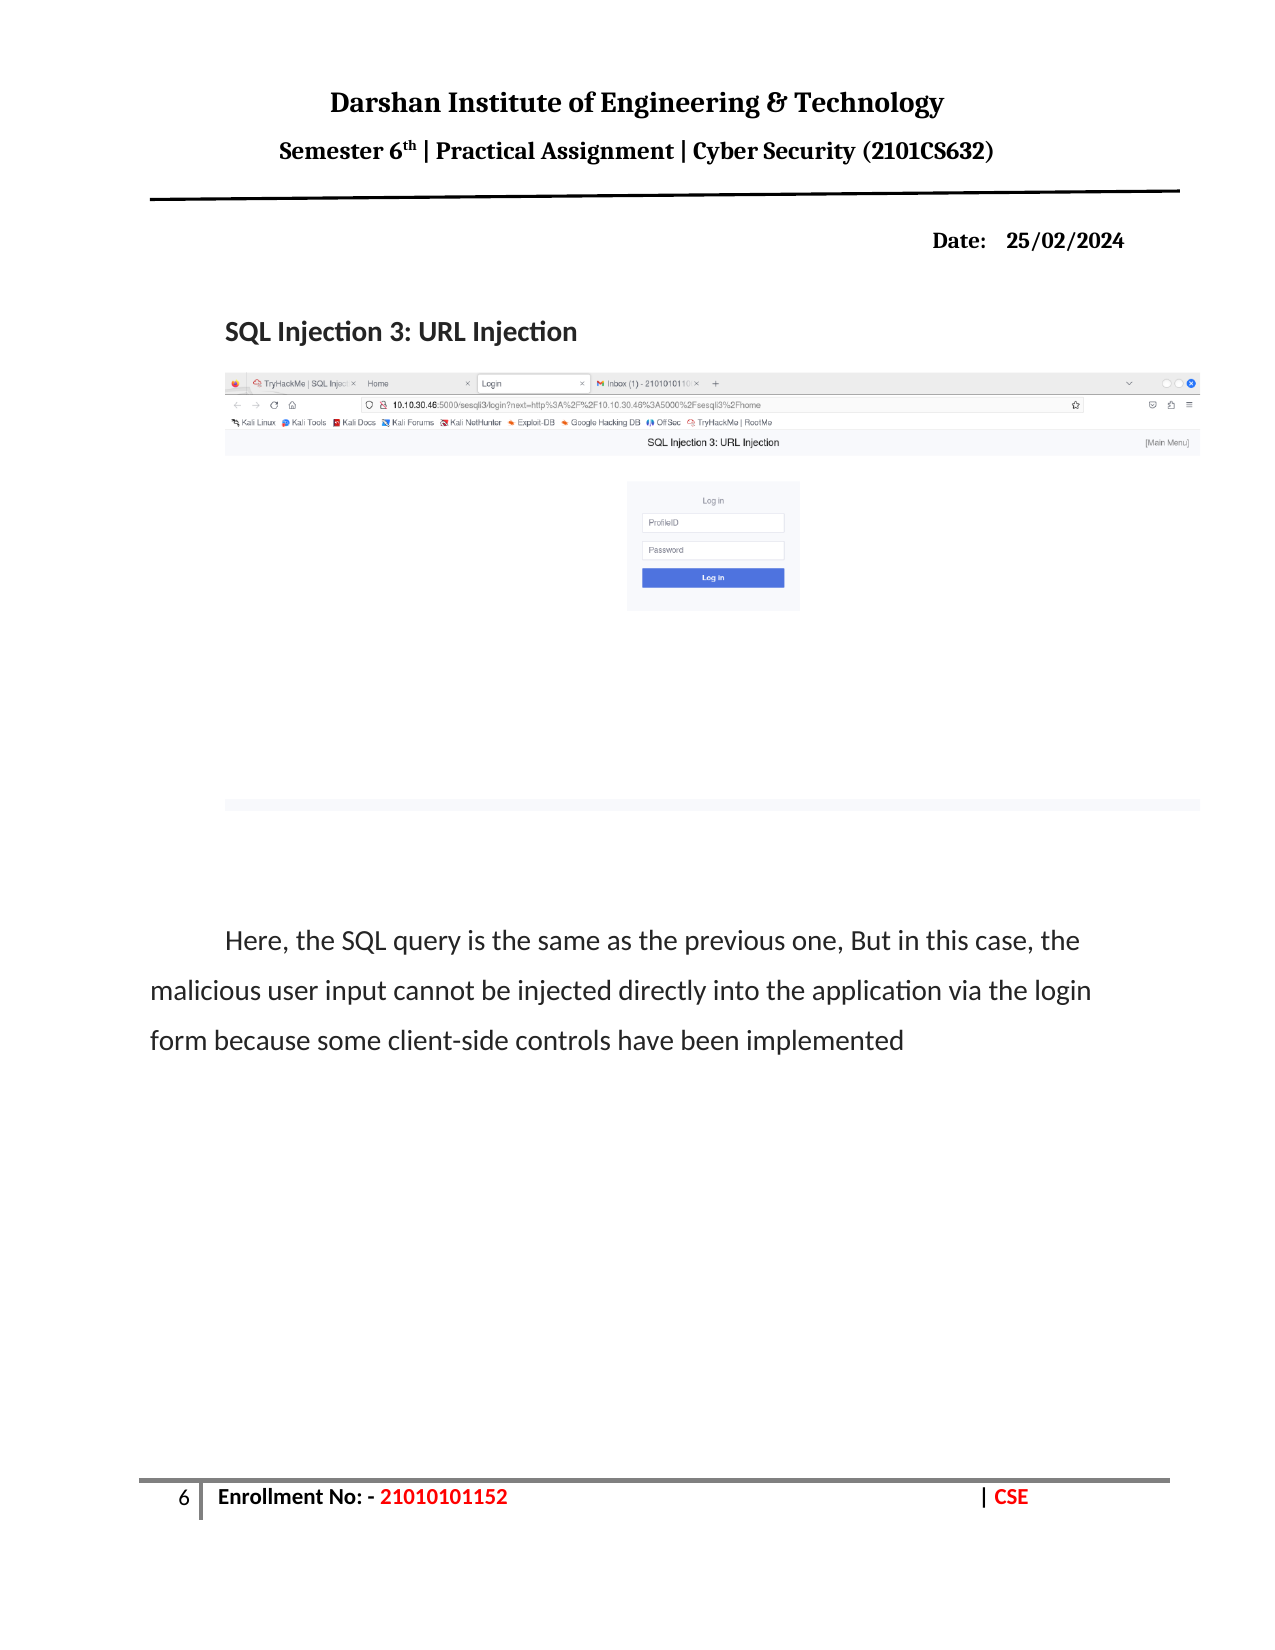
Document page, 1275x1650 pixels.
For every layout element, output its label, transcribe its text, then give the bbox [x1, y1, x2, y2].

text Here, the SQL query is the same as the previous one, But in this case, the malicious user input cannot be injected directly into the application via the login form because some client-side controls have been implemented [150, 908, 1125, 1058]
text SQL Injection 3: URL Injection [150, 299, 1125, 349]
picture [225, 372, 1200, 811]
